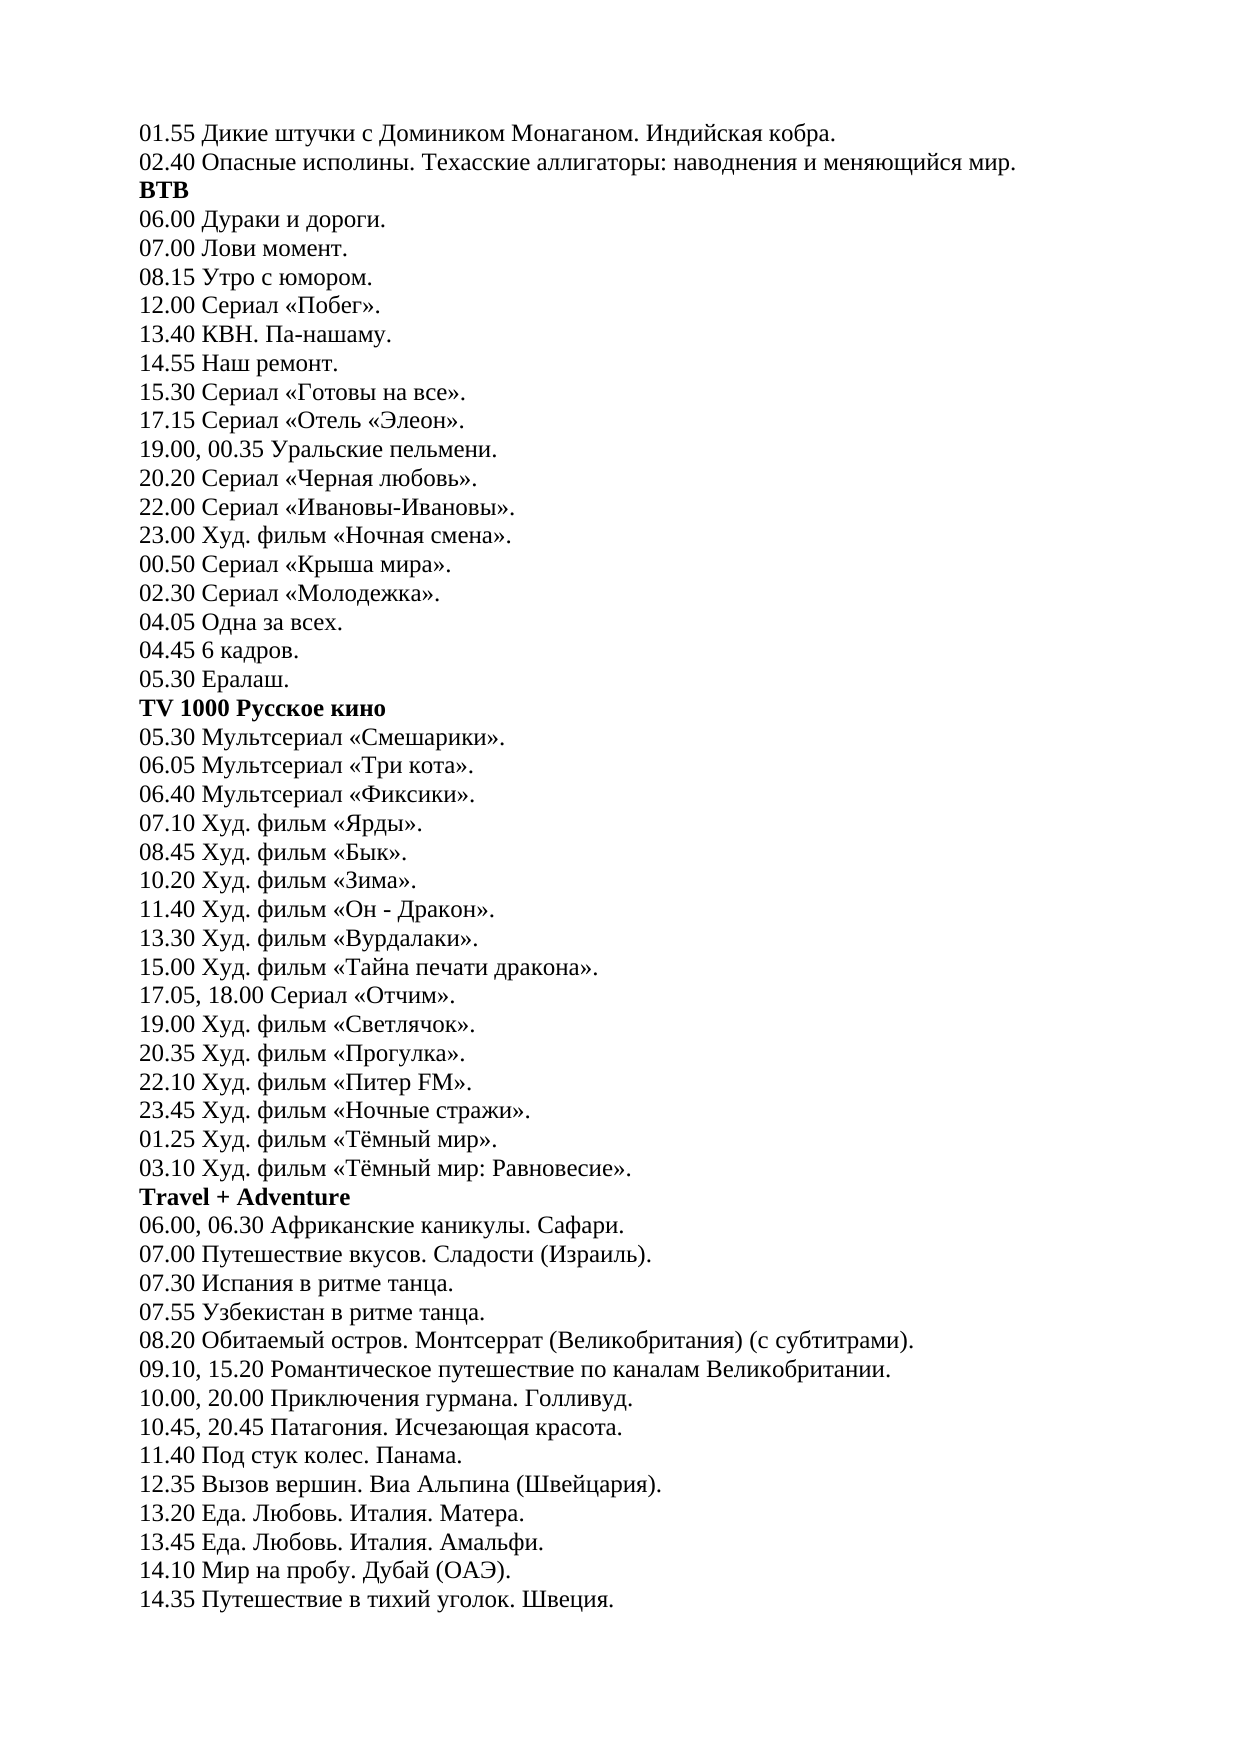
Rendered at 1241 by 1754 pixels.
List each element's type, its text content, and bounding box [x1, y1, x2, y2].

text 07.55 Узбекистан в ритме танца. [139, 1297, 1101, 1326]
text 14.10 Мир на пробу. Дубай (ОАЭ). [139, 1556, 1101, 1584]
text 17.05, 18.00 Сериал «Отчим». [139, 981, 1101, 1009]
text 01.55 Дикие штучки с Домиником Монаганом. Индийская кобра. [139, 118, 1101, 147]
text 15.00 Худ. фильм «Тайна печати дракона». [139, 952, 1101, 981]
text 07.10 Худ. фильм «Ярды». [139, 808, 1101, 837]
text 11.40 Под стук колес. Панама. [139, 1441, 1101, 1469]
text 00.50 Сериал «Крыша мира». [139, 549, 1101, 578]
text 13.45 Еда. Любовь. Италия. Амальфи. [139, 1527, 1101, 1556]
text 08.20 Обитаемый остров. Монтсеррат (Великобритания) (с субтитрами). [139, 1326, 1101, 1354]
text 19.00, 00.35 Уральские пельмени. [139, 434, 1101, 463]
text 12.35 Вызов вершин. Виа Альпина (Швейцария). [139, 1469, 1101, 1498]
text 17.15 Сериал «Отель «Элеон». [139, 406, 1101, 434]
text 06.40 Мультсериал «Фиксики». [139, 779, 1101, 808]
text 07.00 Лови момент. [139, 233, 1101, 262]
text 22.00 Сериал «Ивановы-Ивановы». [139, 492, 1101, 521]
text 02.30 Сериал «Молодежка». [139, 578, 1101, 607]
text 10.20 Худ. фильм «Зима». [139, 866, 1101, 894]
text 20.20 Сериал «Черная любовь». [139, 463, 1101, 492]
text 23.00 Худ. фильм «Ночная смена». [139, 521, 1101, 549]
text 23.45 Худ. фильм «Ночные стражи». [139, 1096, 1101, 1124]
text 06.05 Мультсериал «Три кота». [139, 751, 1101, 779]
text 19.00 Худ. фильм «Светлячок». [139, 1009, 1101, 1038]
text 09.10, 15.20 Романтическое путешествие по каналам Великобритании. [139, 1354, 1101, 1383]
text 08.15 Утро с юмором. [139, 262, 1101, 291]
text 03.10 Худ. фильм «Тёмный мир: Равновесие». [139, 1153, 1101, 1182]
text 15.30 Сериал «Готовы на все». [139, 377, 1101, 406]
text 11.40 Худ. фильм «Он - Дракон». [139, 894, 1101, 923]
text 14.55 Наш ремонт. [139, 348, 1101, 377]
text TV 1000 Русское кино [139, 693, 1101, 722]
text 10.45, 20.45 Патагония. Исчезающая красота. [139, 1412, 1101, 1441]
text 06.00, 06.30 Африканские каникулы. Сафари. [139, 1211, 1101, 1239]
text 13.20 Еда. Любовь. Италия. Матера. [139, 1498, 1101, 1527]
text 12.00 Сериал «Побег». [139, 291, 1101, 319]
text 05.30 Ералаш. [139, 664, 1101, 693]
text 14.35 Путешествие в тихий уголок. Швеция. [139, 1584, 1101, 1613]
text 01.25 Худ. фильм «Тёмный мир». [139, 1124, 1101, 1153]
text Travel + Adventure [139, 1182, 1101, 1211]
text 10.00, 20.00 Приключения гурмана. Голливуд. [139, 1383, 1101, 1412]
text ВТВ [139, 176, 1101, 204]
text 20.35 Худ. фильм «Прогулка». [139, 1038, 1101, 1067]
text 13.30 Худ. фильм «Вурдалаки». [139, 923, 1101, 952]
text 13.40 КВН. Па-нашаму. [139, 319, 1101, 348]
text 07.30 Испания в ритме танца. [139, 1268, 1101, 1297]
text 05.30 Мультсериал «Смешарики». [139, 722, 1101, 751]
text 22.10 Худ. фильм «Питер FM». [139, 1067, 1101, 1096]
text 08.45 Худ. фильм «Бык». [139, 837, 1101, 866]
text 04.05 Одна за всех. [139, 607, 1101, 636]
text 06.00 Дураки и дороги. [139, 204, 1101, 233]
text 04.45 6 кадров. [139, 636, 1101, 664]
text 02.40 Опасные исполины. Техасские аллигаторы: наводнения и меняющийся мир. [139, 147, 1101, 176]
text 07.00 Путешествие вкусов. Сладости (Израиль). [139, 1239, 1101, 1268]
